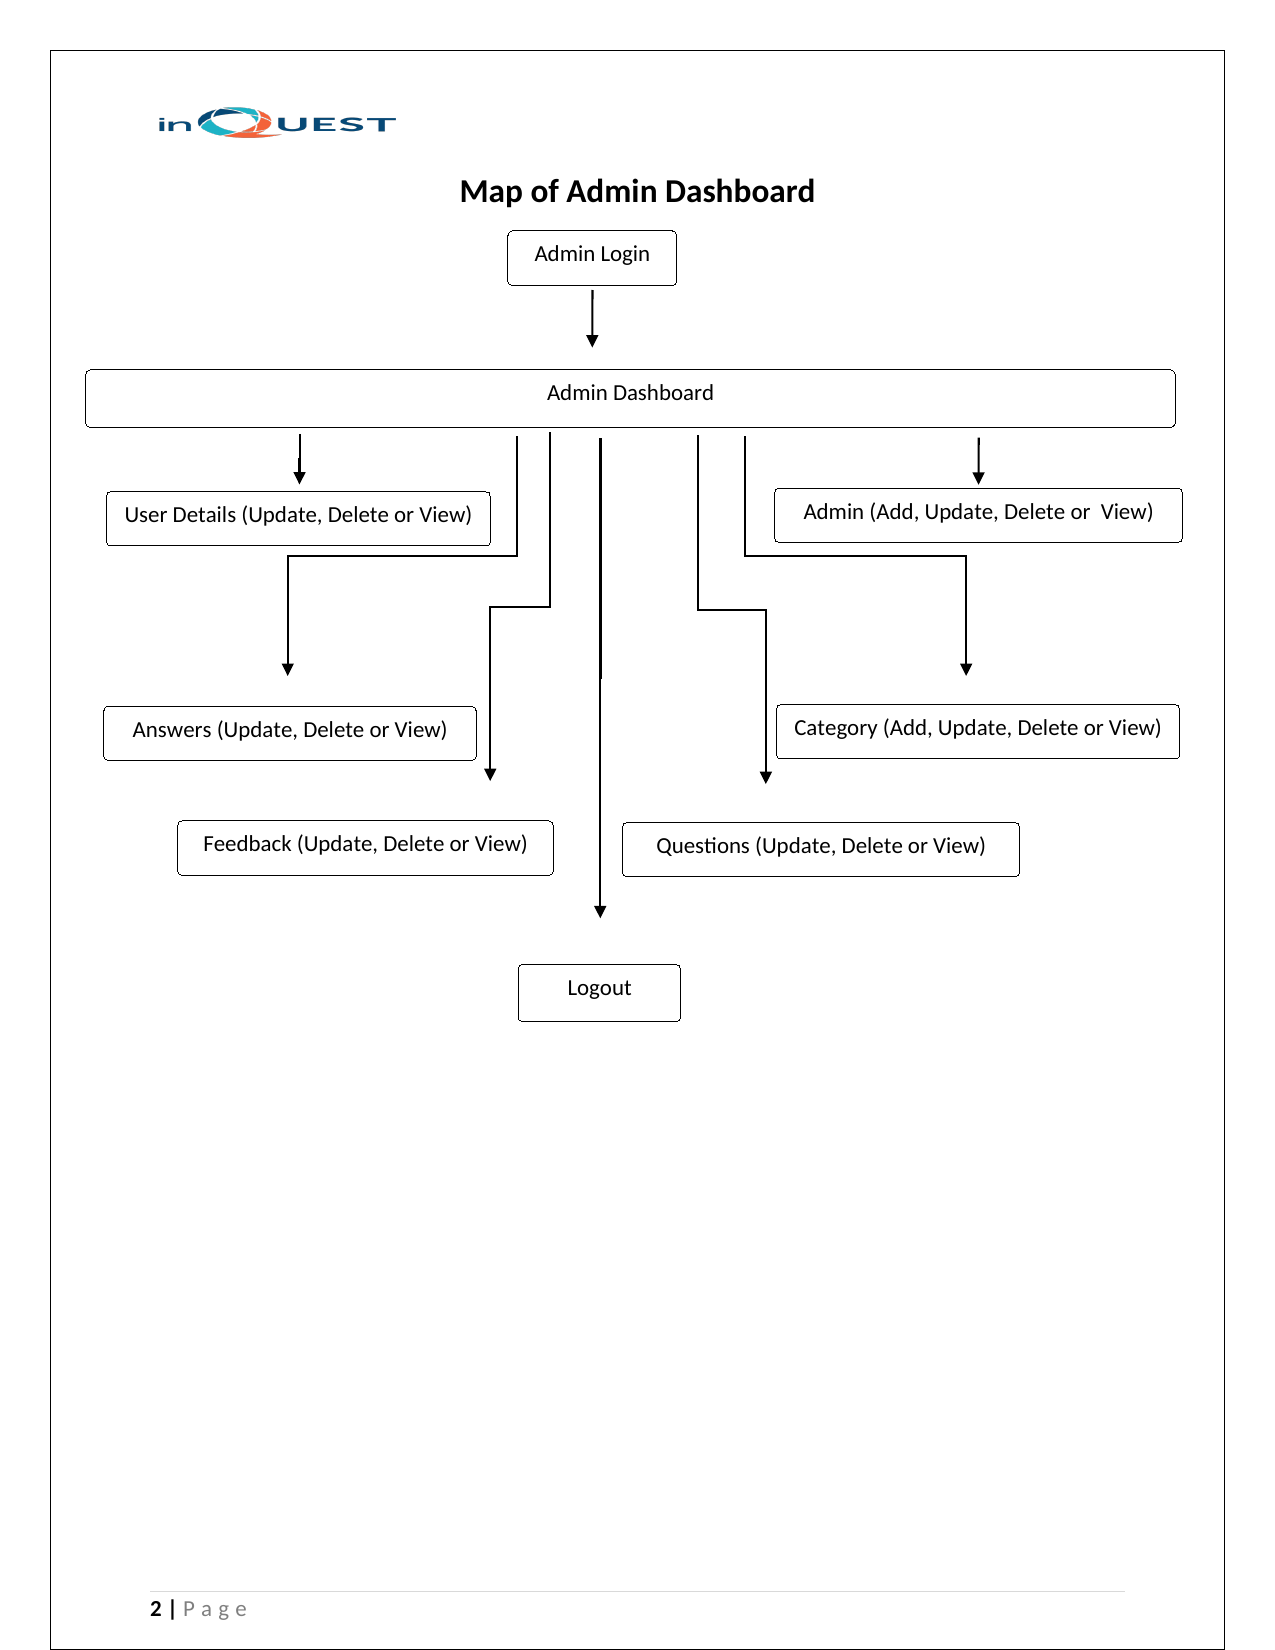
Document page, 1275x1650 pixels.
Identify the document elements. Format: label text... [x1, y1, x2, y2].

picture [150, 75, 400, 171]
text Map of Admin Dashboard [150, 170, 1125, 211]
